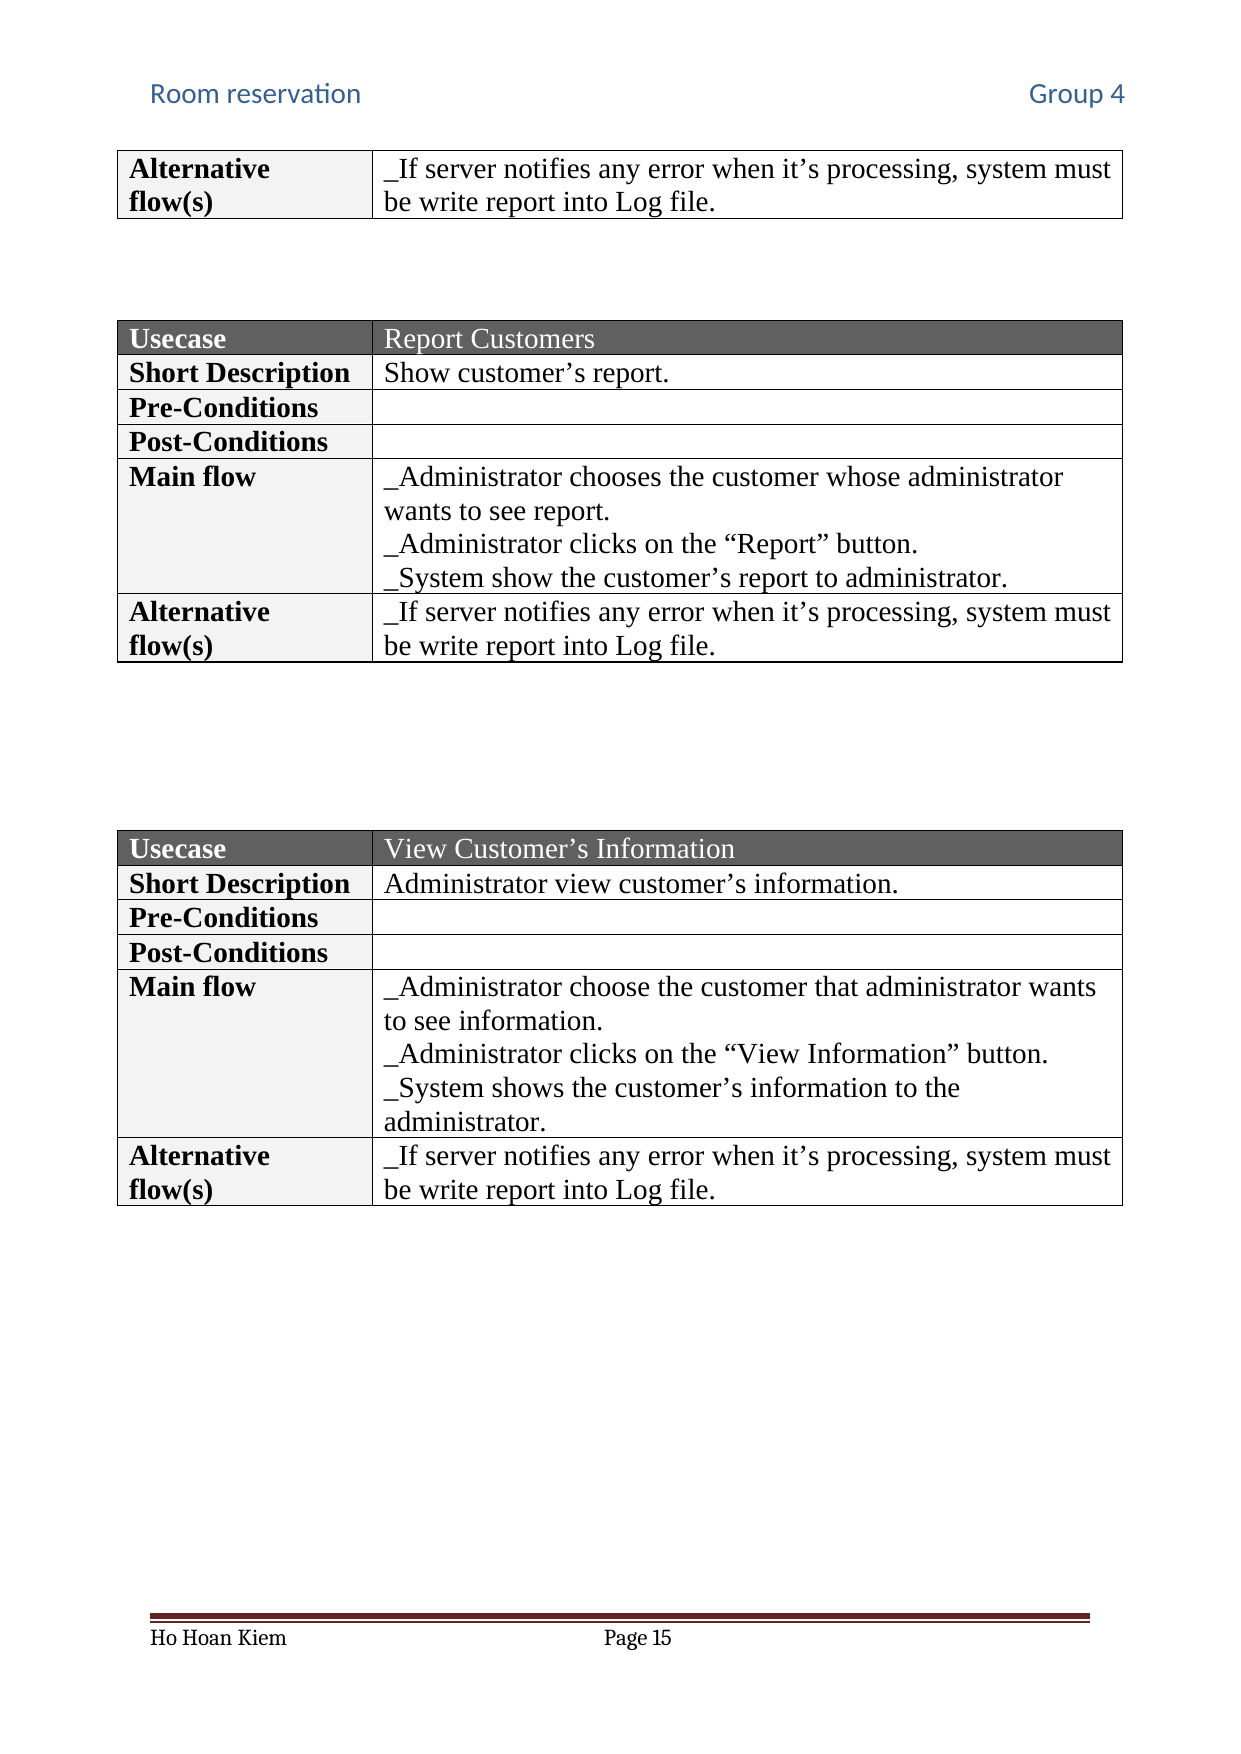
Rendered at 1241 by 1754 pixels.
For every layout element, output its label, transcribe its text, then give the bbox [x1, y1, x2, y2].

table_header View Customer’s Information [373, 831, 1122, 865]
table_cell Post-Conditions [118, 425, 372, 458]
table_cell Main flow [118, 970, 372, 1137]
table_cell [373, 425, 1122, 458]
table_cell Pre-Conditions [118, 390, 372, 423]
table_cell Pre-Conditions [118, 900, 372, 934]
table_cell Post-Conditions [118, 935, 372, 968]
table_cell [373, 900, 1122, 934]
table_cell Short Description [118, 866, 372, 899]
table_cell Short Description [118, 355, 372, 389]
table_cell [373, 935, 1122, 968]
table_cell _If server notifies any error when it’s processing, system must be write report into Log file. [373, 1138, 1122, 1205]
table_cell Show customer’s report. [373, 355, 1122, 389]
table_header Usecase [118, 321, 372, 354]
table_header Report Customers [373, 321, 1122, 354]
table_header Usecase [118, 831, 372, 865]
table_cell Main flow [118, 459, 372, 593]
table_cell Alternative flow(s) [118, 1138, 372, 1205]
table_cell _Administrator choose the customer that administrator wants to see information. _Administrator clicks on the “View Information” button. _System shows the customer’s information to the administrator. [373, 970, 1122, 1137]
table_cell Alternative flow(s) [118, 151, 372, 218]
table_cell _Administrator chooses the customer whose administrator wants to see report. _Administrator clicks on the “Report” button. _System show the customer’s report to administrator. [373, 459, 1122, 593]
table_cell _If server notifies any error when it’s processing, system must be write report into Log file. [373, 594, 1122, 661]
table_cell Alternative flow(s) [118, 594, 372, 661]
table_cell _If server notifies any error when it’s processing, system must be write report into Log file. [373, 151, 1122, 218]
table_cell Administrator view customer’s information. [373, 866, 1122, 899]
table_cell [373, 390, 1122, 423]
